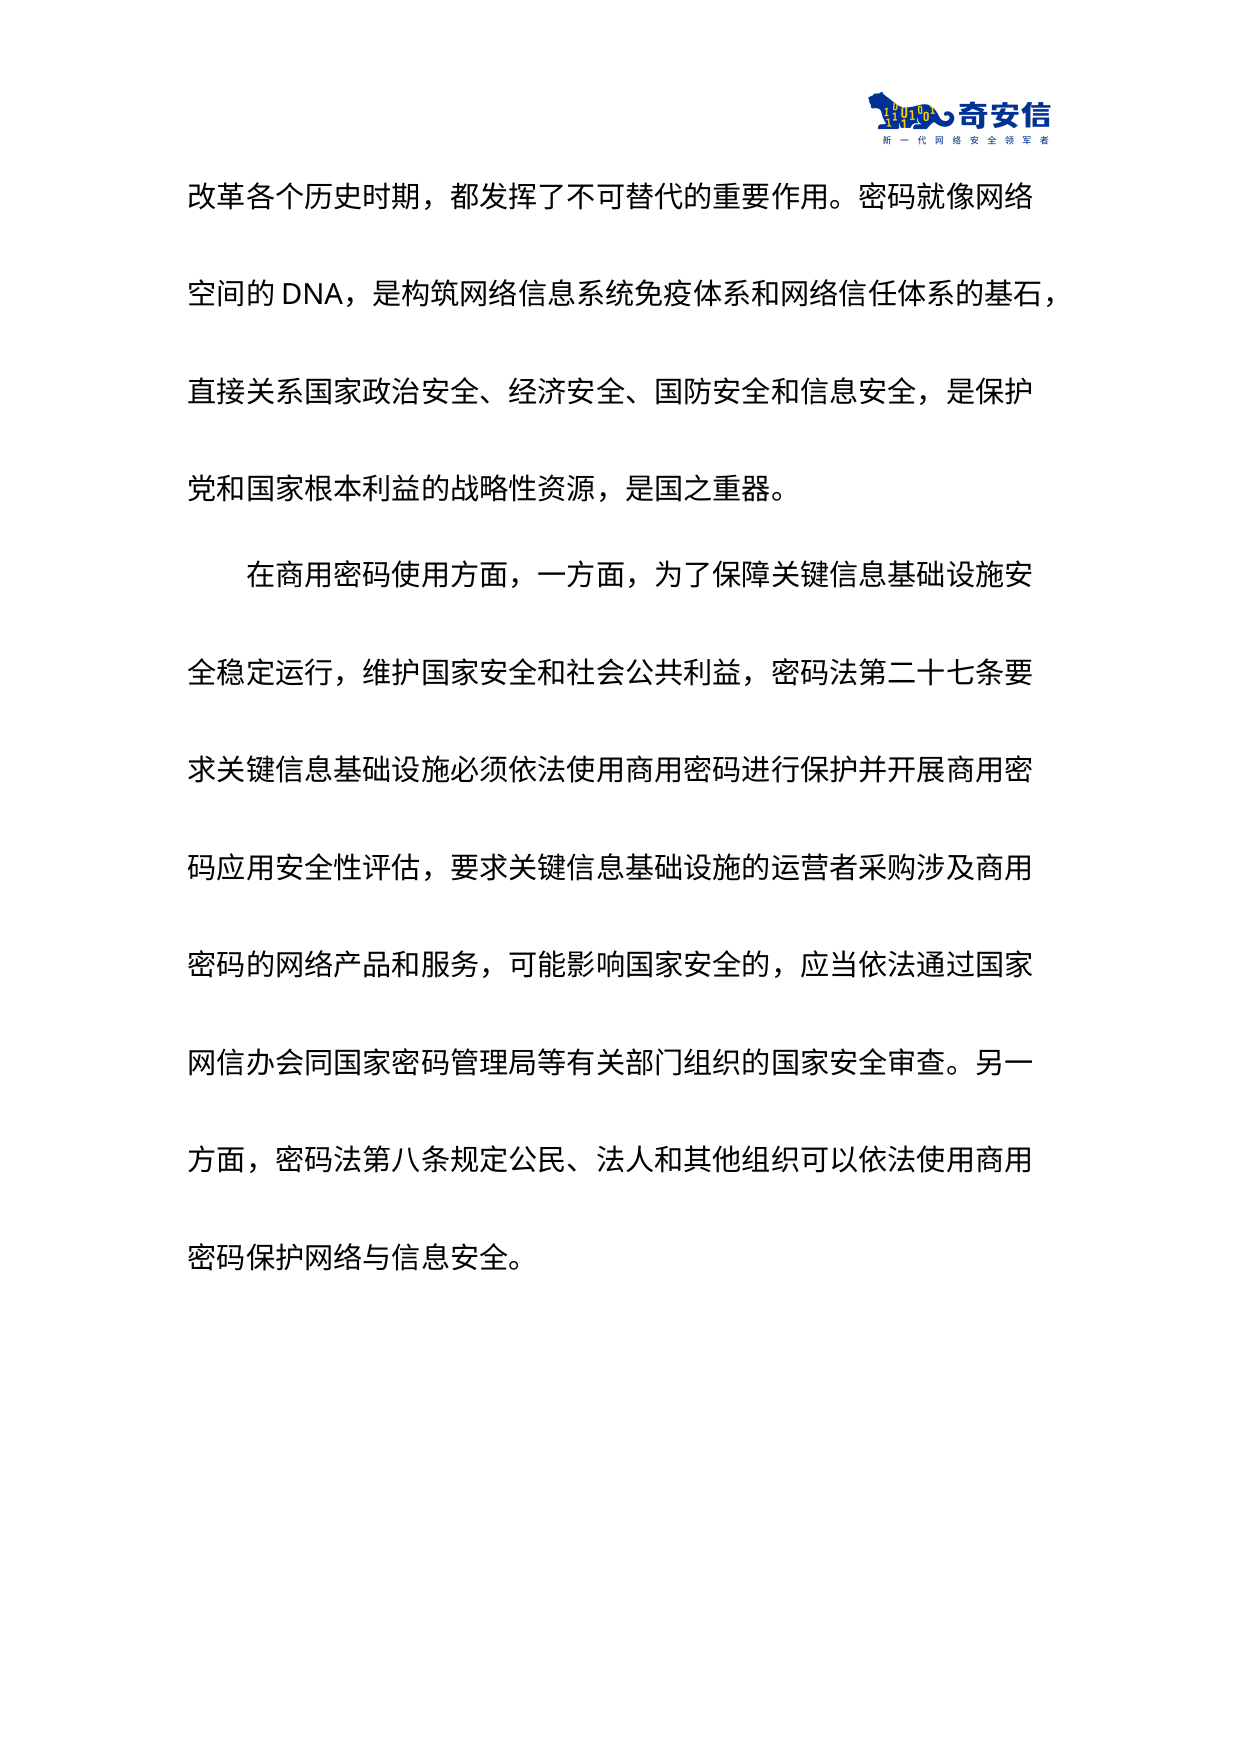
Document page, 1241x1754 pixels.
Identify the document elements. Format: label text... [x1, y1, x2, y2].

picture [866, 90, 1053, 148]
text 在商用密码使用方面，一方面，为了保障关键信息基础设施安全稳定运行，维护国家安全和社会公共利益，密码法第二十七条要求关键信息基础设施必须依法使用商用密码进行保护并开展商用密码应用安全性评估，要求关键信息基础设施的运营者采购涉及商用密码的网络产品和服务，可能影响国家安全的，应当依法通过国家网信办会同国家密码管理局等有关部门组织的国家安全审查。另一方面，密码法第八条规定公民、法人和其他组织可以依法使用商用密码保护网络与信息安全。 [187, 541, 1053, 1288]
